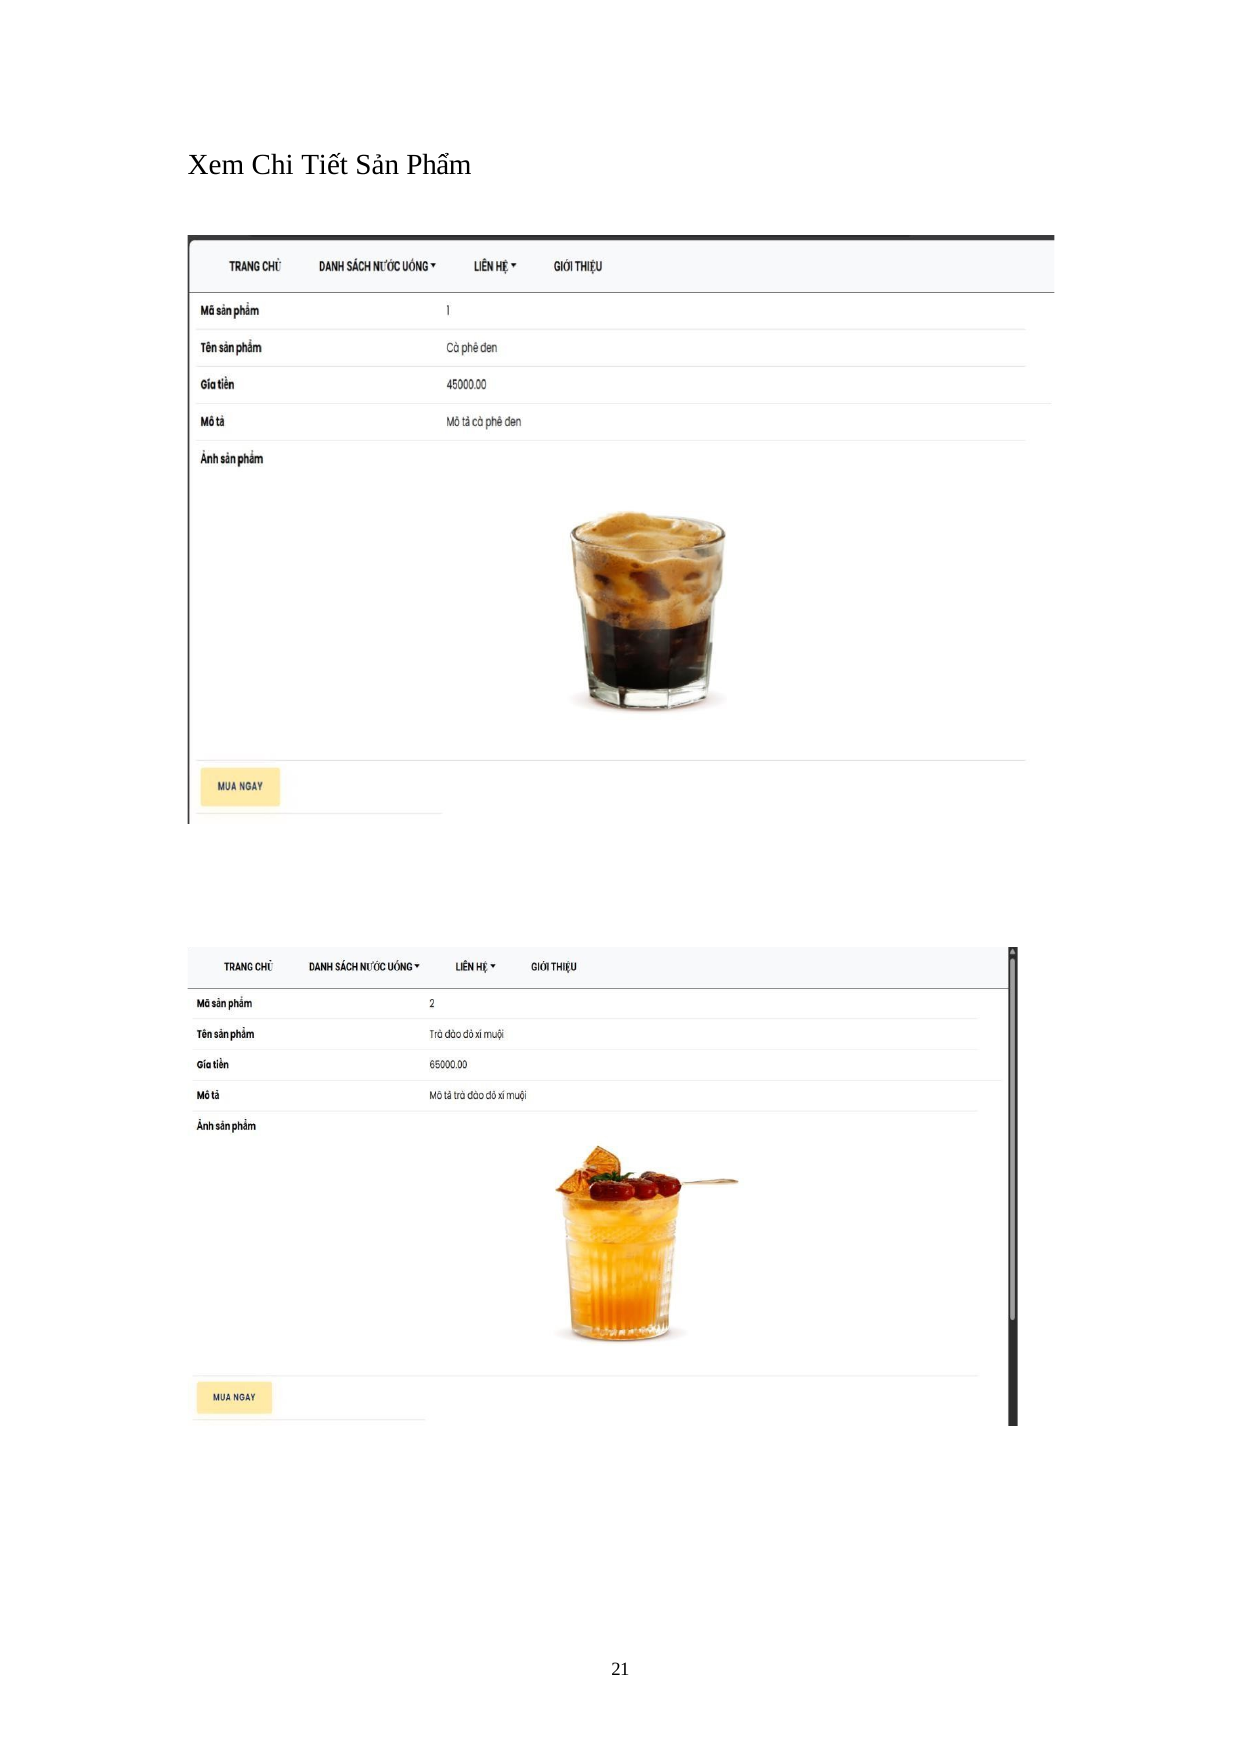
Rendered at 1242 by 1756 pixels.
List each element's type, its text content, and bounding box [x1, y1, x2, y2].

picture [187, 235, 1055, 824]
text Xem Chi Tiết Sản Phẩm [187, 147, 1112, 181]
picture [187, 947, 1018, 1426]
